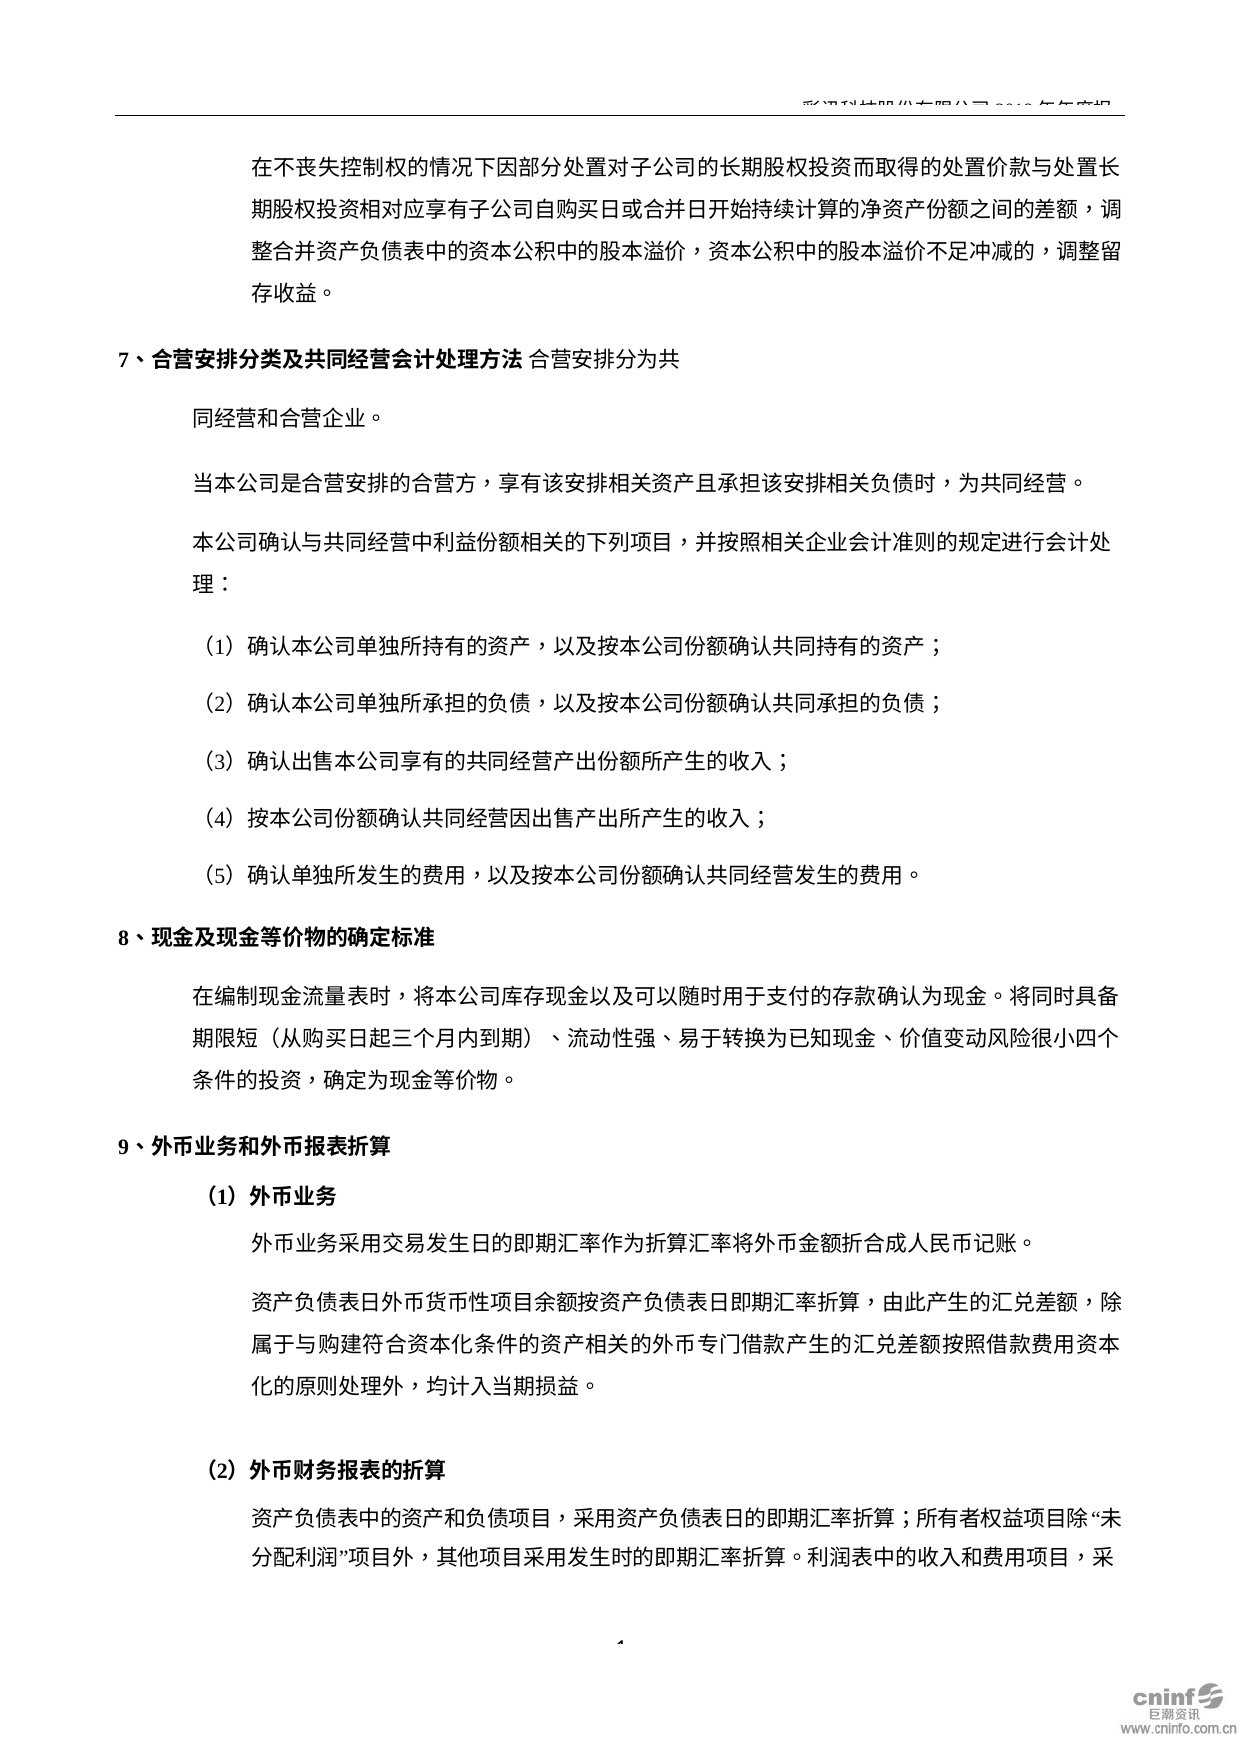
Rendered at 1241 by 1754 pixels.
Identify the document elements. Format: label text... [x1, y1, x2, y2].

text 本公司确认与共同经营中利益份额相关的下列项目，并按照相关企业会计准则的规定进行会计处 理： [192, 527, 1133, 599]
text （3）确认出售本公司享有的共同经营产出份额所产生的收入； [192, 746, 1240, 775]
text 在编制现金流量表时，将本公司库存现金以及可以随时用于支付的存款确认为现金。将同时具备 期限短（从购买日起三个月内到期）、流动性强、易于转换为已知现金、价值变动风险很小四个 条件的投资，确定为现金等价物。 [192, 981, 1122, 1095]
text 资产负债表日外币货币性项目余额按资产负债表日即期汇率折算，由此产生的汇兑差额，除 属于与购建符合资本化条件的资产相关的外币专门借款产生的汇兑差额按照借款费用资本 化的原则处理外，均计入当期损益。 [251, 1287, 1123, 1401]
text 外币业务采用交易发生日的即期汇率作为折算汇率将外币金额折合成人民币记账。 [251, 1228, 1240, 1258]
text （1）外币业务 [195, 1181, 1240, 1211]
text （4）按本公司份额确认共同经营因出售产出所产生的收入； [192, 803, 1240, 833]
subtitle 8、现金及现金等价物的确定标准 [118, 922, 1240, 952]
picture [1115, 1680, 1240, 1737]
subtitle （2）外币财务报表的折算 [195, 1455, 1240, 1485]
text （1）确认本公司单独所持有的资产，以及按本公司份额确认共同持有的资产； [192, 631, 1240, 661]
text 7、合营安排分类及共同经营会计处理方法 合营安排分为共同经营和合营企业。 [118, 344, 701, 432]
text （5）确认单独所发生的费用，以及按本公司份额确认共同经营发生的费用。 [192, 861, 1240, 890]
text 在不丧失控制权的情况下因部分处置对子公司的长期股权投资而取得的处置价款与处置长 期股权投资相对应享有子公司自购买日或合并日开始持续计算的净资产份额之间的差额，调 整合并资产负债表中的资本公积中的股本溢价，资本公积中的股本溢价不足冲减的，调整留 存收益。 [251, 152, 1123, 308]
text 当本公司是合营安排的合营方，享有该安排相关资产且承担该安排相关负债时，为共同经营。 [192, 468, 1240, 498]
text （2）确认本公司单独所承担的负债，以及按本公司份额确认共同承担的负债； [192, 688, 1240, 718]
text 资产负债表中的资产和负债项目，采用资产负债表日的即期汇率折算；所有者权益项目除“未 分配利润”项目外，其他项目采用发生时的即期汇率折算。利润表中的收入和费用项目，采 [251, 1503, 1123, 1572]
subtitle 9、外币业务和外币报表折算 [118, 1131, 1240, 1161]
